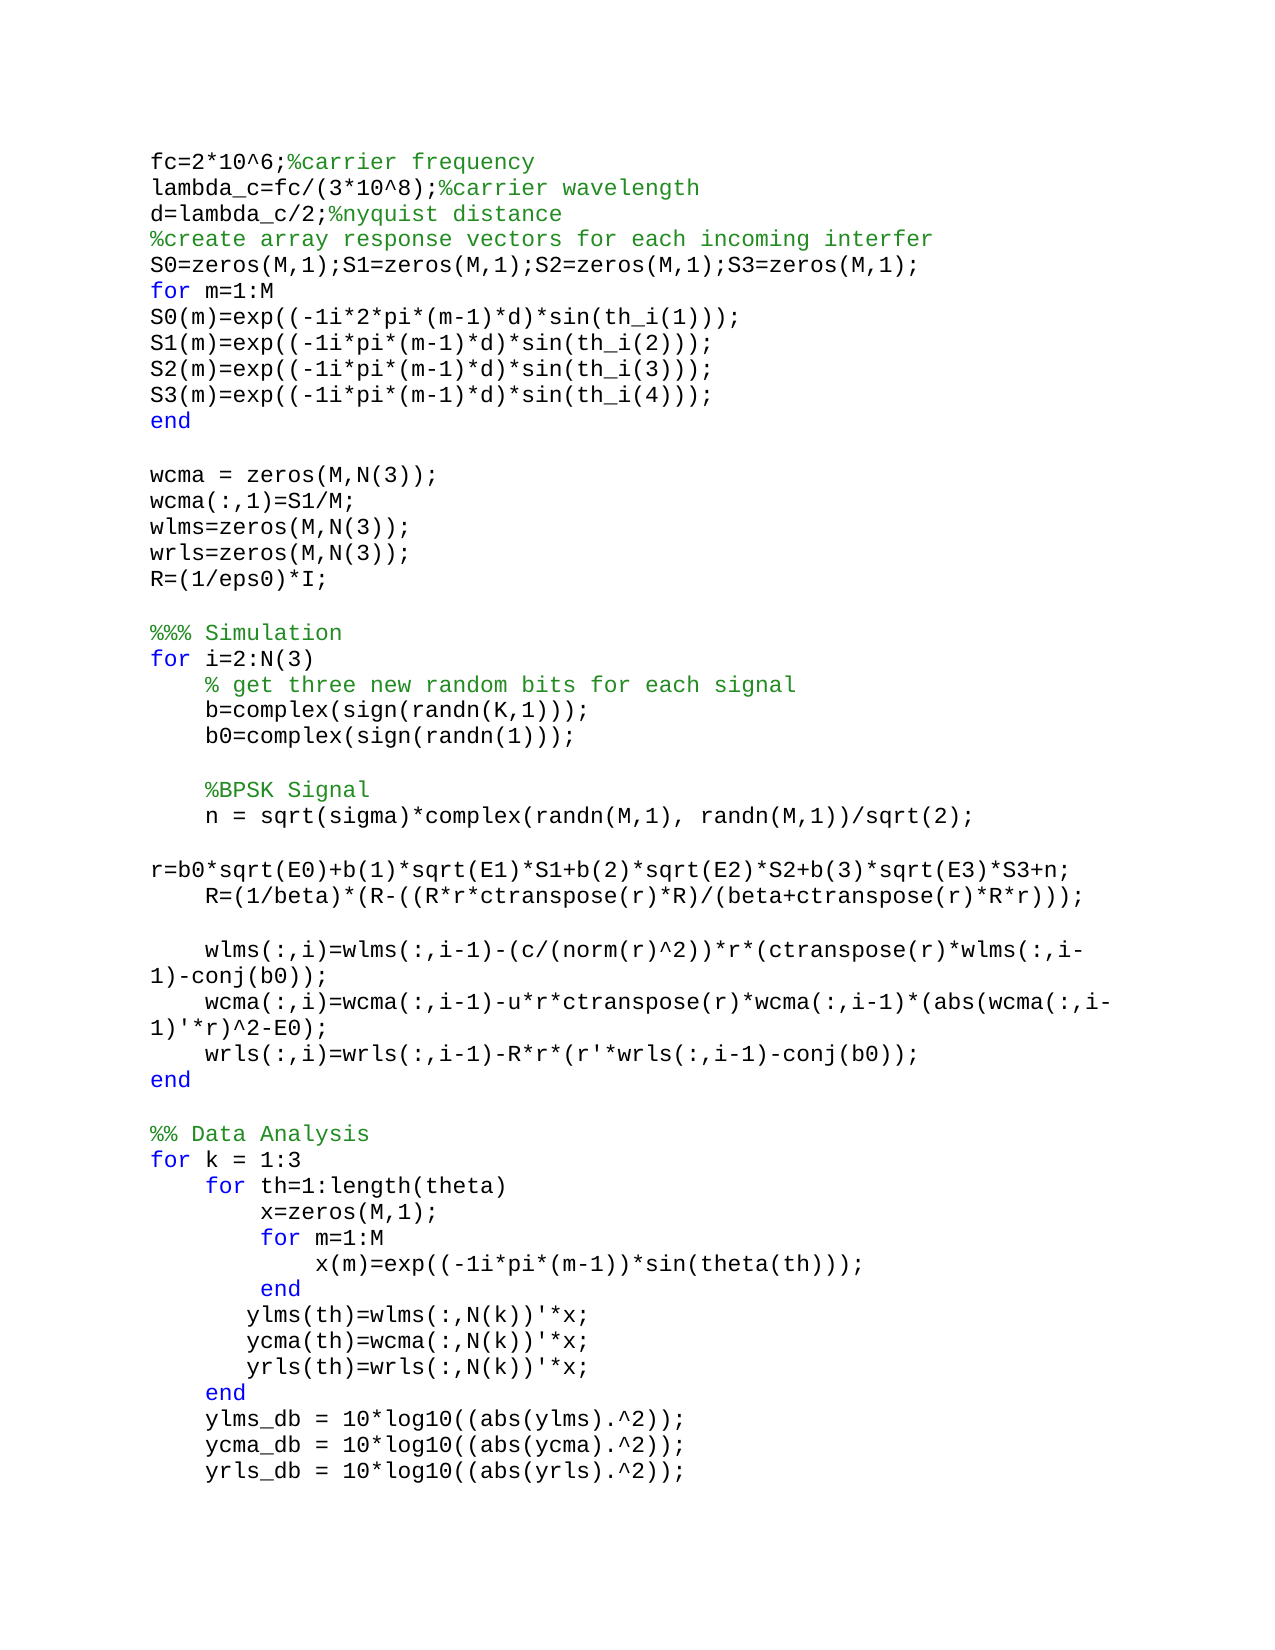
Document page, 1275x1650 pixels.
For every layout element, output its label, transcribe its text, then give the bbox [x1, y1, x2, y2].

text b=complex(sign(randn(K,1))); [150, 699, 1125, 725]
text S2(m)=exp((-1i*pi*(m-1)*d)*sin(th_i(3))); [150, 357, 1125, 383]
text for k = 1:3 [150, 1148, 1125, 1174]
text wcma = zeros(M,N(3)); [150, 463, 1125, 489]
text S0(m)=exp((-1i*2*pi*(m-1)*d)*sin(th_i(1))); [150, 306, 1125, 332]
text ycma_db = 10*log10((abs(ycma).^2)); [150, 1433, 1125, 1459]
text % get three new random bits for each signal [150, 673, 1125, 699]
text for th=1:length(theta) [150, 1174, 1125, 1200]
text yrls(th)=wrls(:,N(k))'*x; [150, 1356, 1125, 1382]
text x=zeros(M,1); [150, 1200, 1125, 1226]
text end [150, 1068, 1125, 1094]
text wrls=zeros(M,N(3)); [150, 541, 1125, 567]
text end [150, 409, 1125, 435]
text S3(m)=exp((-1i*pi*(m-1)*d)*sin(th_i(4))); [150, 383, 1125, 409]
text for m=1:M [150, 280, 1125, 306]
text fc=2*10^6;%carrier frequency [150, 150, 1125, 176]
text ylms_db = 10*log10((abs(ylms).^2)); [150, 1407, 1125, 1433]
text R=(1/beta)*(R-((R*r*ctranspose(r)*R)/(beta+ctranspose(r)*R*r))); [150, 884, 1125, 911]
text ylms(th)=wlms(:,N(k))'*x; [150, 1304, 1125, 1330]
text wcma(:,i)=wcma(:,i-1)-u*r*ctranspose(r)*wcma(:,i-1)*(abs(wcma(:,i-1)'*r)^2-E0); [150, 990, 1125, 1042]
text %create array response vectors for each incoming interfer [150, 228, 1125, 254]
text end [150, 1278, 1125, 1304]
text wlms(:,i)=wlms(:,i-1)-(c/(norm(r)^2))*r*(ctranspose(r)*wlms(:,i-1)-conj(b0)); [150, 938, 1125, 990]
text wcma(:,1)=S1/M; [150, 489, 1125, 515]
text wlms=zeros(M,N(3)); [150, 515, 1125, 541]
text R=(1/eps0)*I; [150, 567, 1125, 593]
text x(m)=exp((-1i*pi*(m-1))*sin(theta(th))); [150, 1252, 1125, 1278]
text yrls_db = 10*log10((abs(yrls).^2)); [150, 1459, 1125, 1485]
text n = sqrt(sigma)*complex(randn(M,1), randn(M,1))/sqrt(2); [150, 805, 1125, 831]
text S0=zeros(M,1);S1=zeros(M,1);S2=zeros(M,1);S3=zeros(M,1); [150, 254, 1125, 280]
text d=lambda_c/2;%nyquist distance [150, 202, 1125, 228]
text %BPSK Signal [150, 779, 1125, 805]
text S1(m)=exp((-1i*pi*(m-1)*d)*sin(th_i(2))); [150, 332, 1125, 357]
text end [150, 1382, 1125, 1407]
text b0=complex(sign(randn(1))); [150, 725, 1125, 751]
text for i=2:N(3) [150, 647, 1125, 673]
text r=b0*sqrt(E0)+b(1)*sqrt(E1)*S1+b(2)*sqrt(E2)*S2+b(3)*sqrt(E3)*S3+n; [150, 831, 1125, 884]
text %% Data Analysis [150, 1122, 1125, 1148]
text wrls(:,i)=wrls(:,i-1)-R*r*(r'*wrls(:,i-1)-conj(b0)); [150, 1042, 1125, 1068]
text for m=1:M [150, 1226, 1125, 1252]
text lambda_c=fc/(3*10^8);%carrier wavelength [150, 176, 1125, 202]
text ycma(th)=wcma(:,N(k))'*x; [150, 1330, 1125, 1356]
text %%% Simulation [150, 621, 1125, 647]
